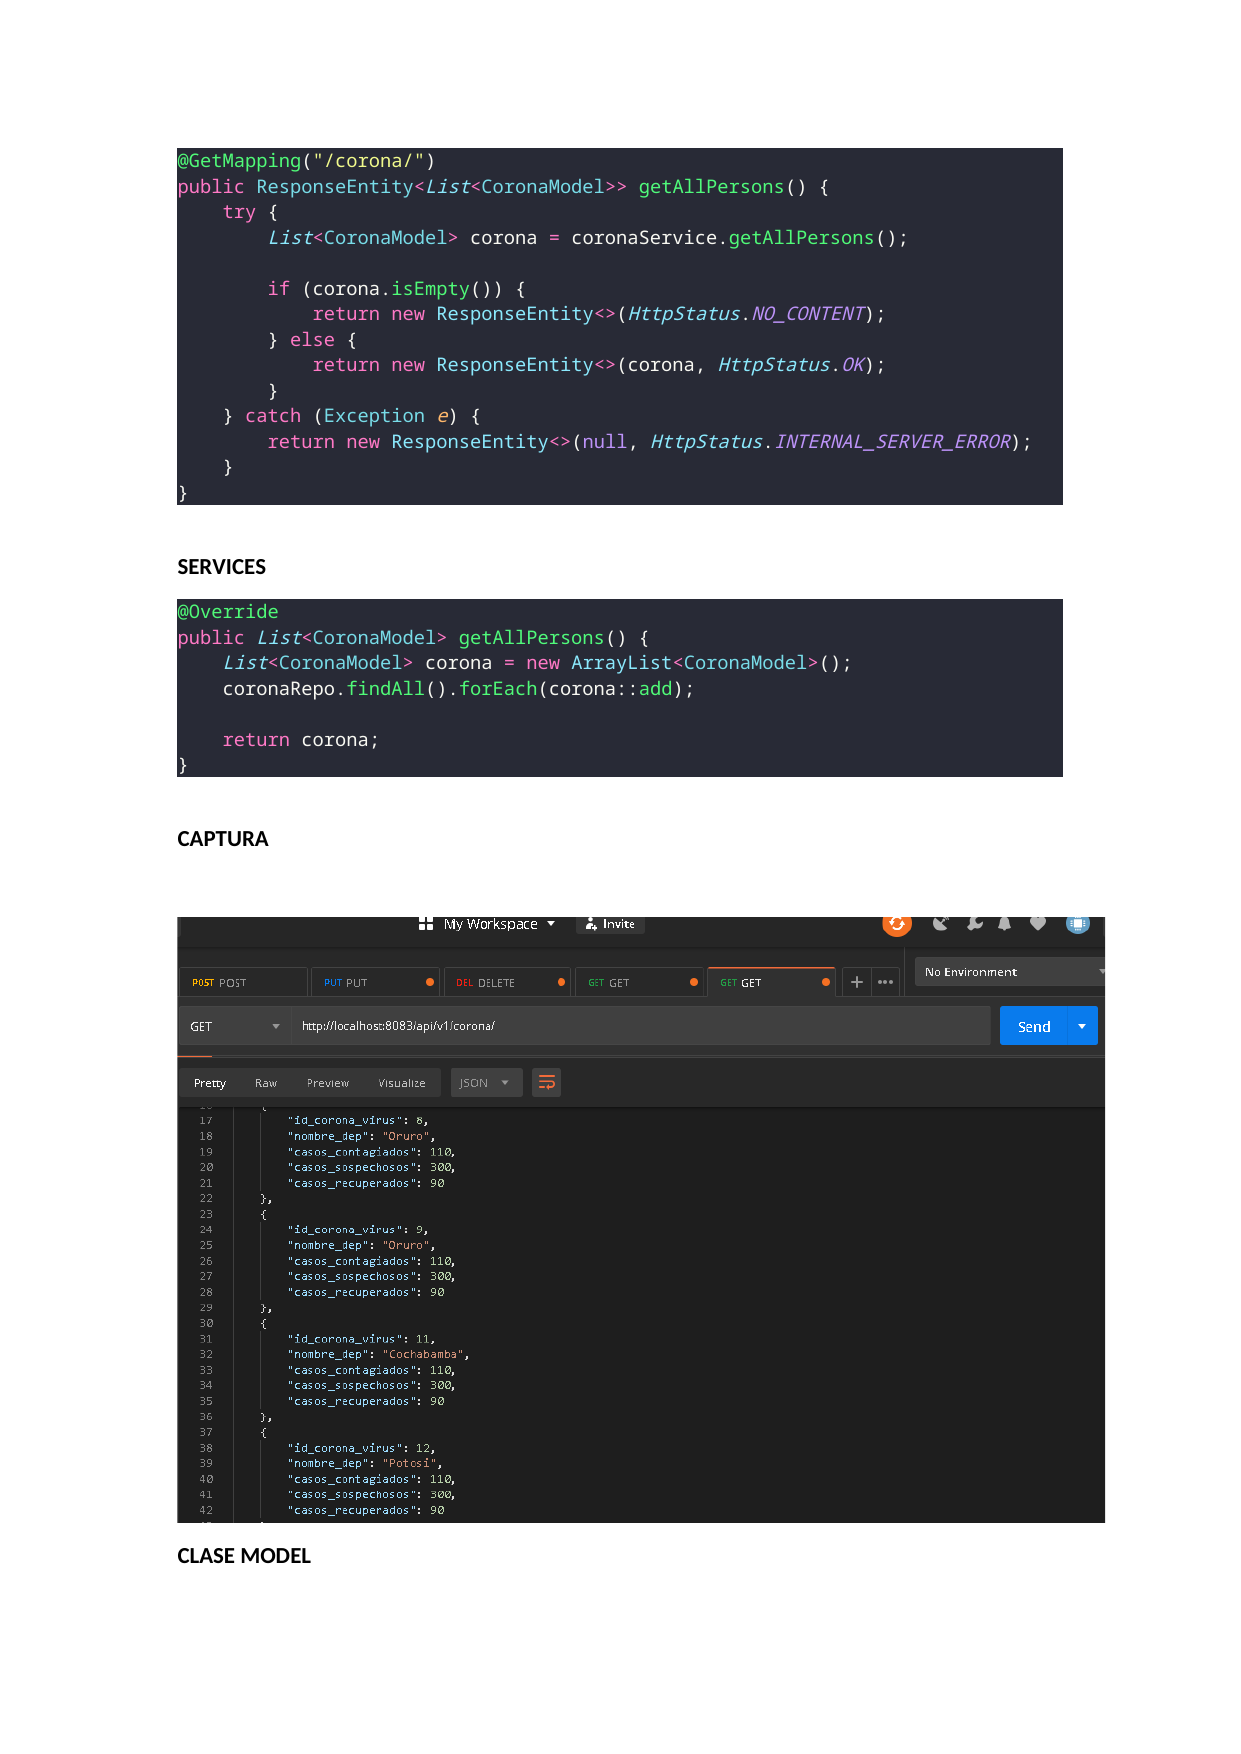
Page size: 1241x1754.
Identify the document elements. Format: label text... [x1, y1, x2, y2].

text CAPTURA [177, 824, 1063, 852]
text @Override public List<CoronaModel> getAllPersons() { List<CoronaModel> corona = new ArrayList<CoronaModel>(); coronaRepo.findAll().forEach(corona::add); return corona; } [177, 599, 1063, 777]
text @GetMapping("/corona/") public ResponseEntity<List<CoronaModel>> getAllPersons() { try { List<CoronaModel> corona = coronaService.getAllPersons(); if (corona.isEmpty()) { return new ResponseEntity<>(HttpStatus.NO_CONTENT); } else { return new ResponseEntity<>(corona, HttpStatus.OK); } } catch (Exception e) { return new ResponseEntity<>(null, HttpStatus.INTERNAL_SERVER_ERROR); } } [177, 148, 1063, 505]
text CLASE MODEL [177, 1541, 1063, 1569]
text SERVICES [177, 552, 1063, 580]
picture [177, 917, 1106, 1523]
